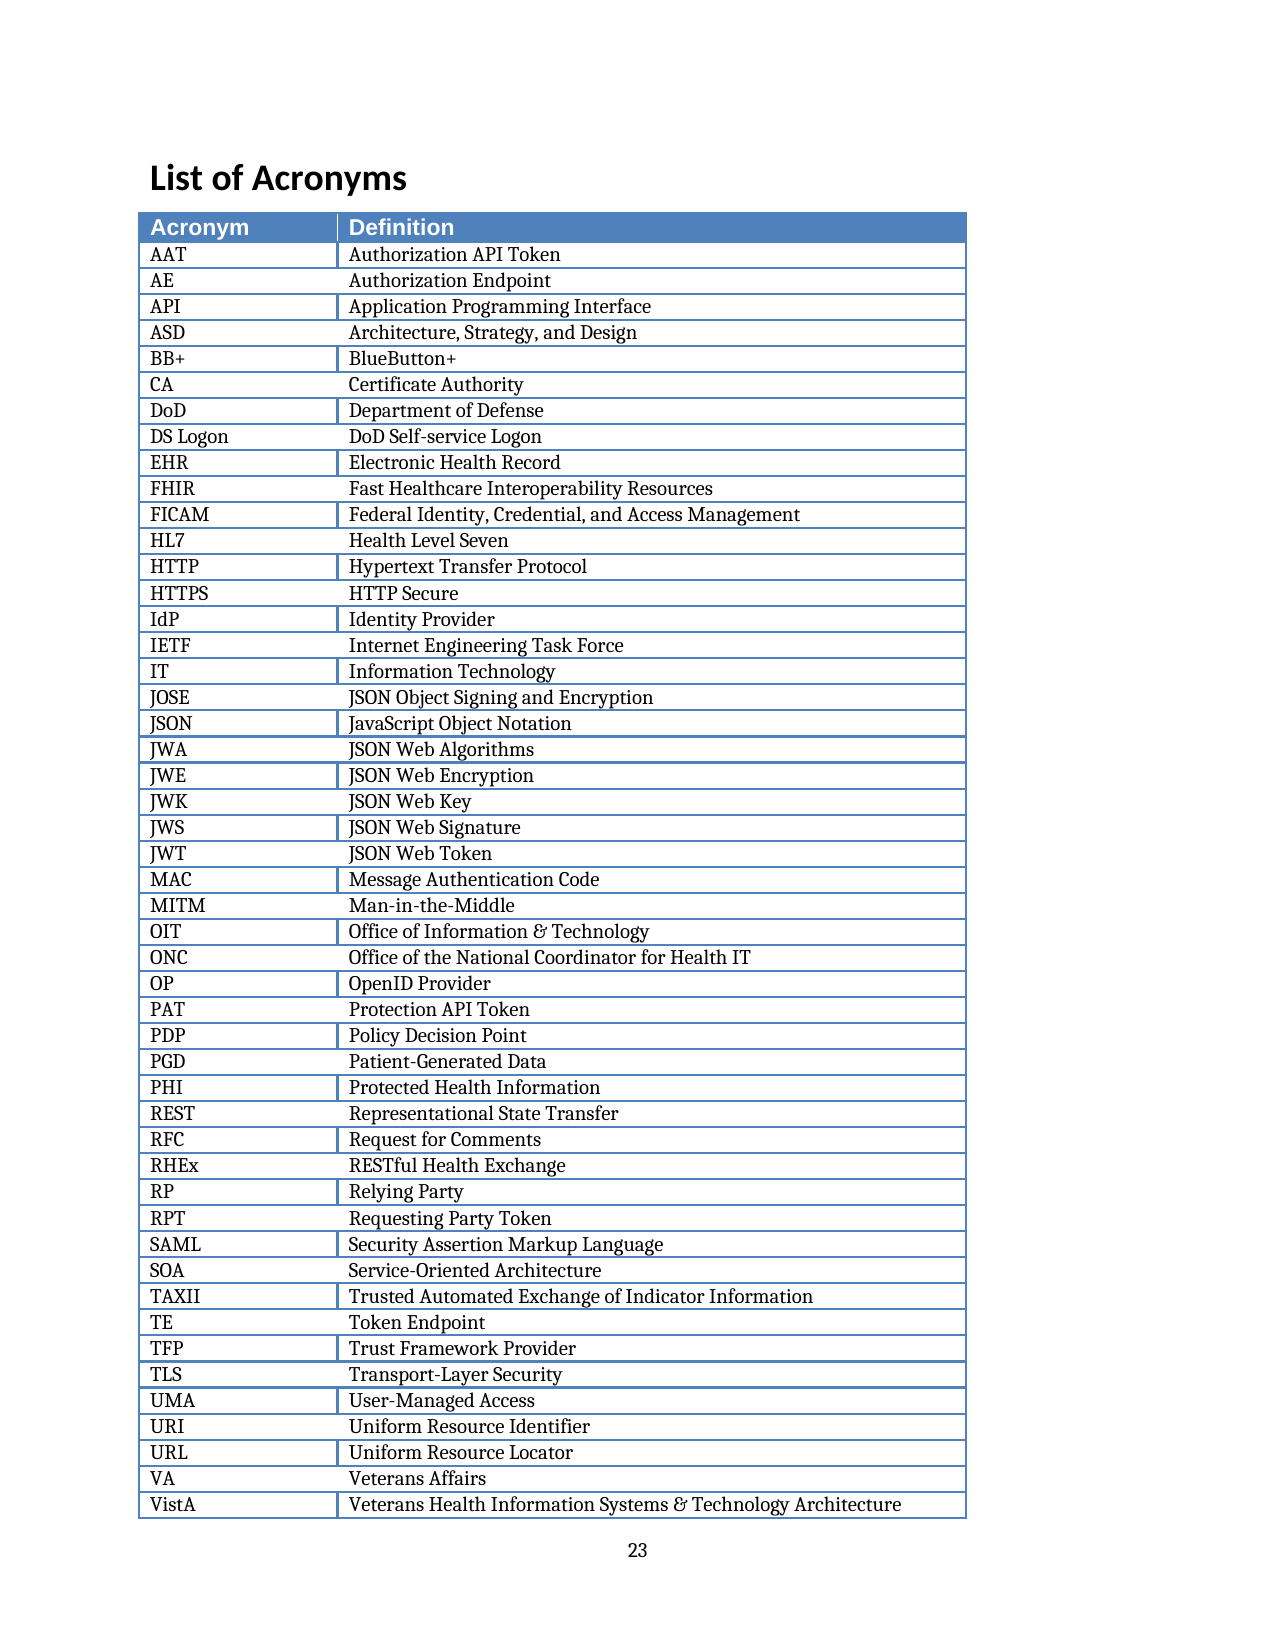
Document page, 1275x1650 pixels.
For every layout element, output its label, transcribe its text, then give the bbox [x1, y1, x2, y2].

table_cell RFC [140, 1128, 336, 1152]
table_cell URL [140, 1441, 336, 1464]
table_header Acronym [140, 214, 337, 241]
table_cell Service-Oriented Architecture [338, 1258, 965, 1282]
table_cell TLS [140, 1363, 337, 1386]
table_cell URI [140, 1415, 337, 1438]
table_cell Uniform Resource Identifier [338, 1415, 965, 1438]
table_cell Authorization API Token [339, 243, 965, 267]
table_cell JSON Web Algorithms [338, 738, 965, 761]
table_cell JSON Object Signing and Encryption [338, 685, 965, 709]
table_cell HTTPS [140, 581, 337, 605]
table_cell OIT [140, 920, 336, 944]
table_cell Electronic Health Record [339, 451, 965, 475]
table_cell TE [140, 1310, 337, 1334]
table_cell JSON Web Signature [339, 816, 965, 839]
table_header Definition [338, 214, 965, 241]
table_cell Man-in-the-Middle [338, 894, 965, 918]
table_cell SOA [140, 1258, 337, 1282]
table_cell TAXII [140, 1284, 336, 1308]
table_cell JavaScript Object Notation [339, 711, 965, 735]
table_cell EHR [140, 451, 336, 475]
table_cell HTTP Secure [338, 581, 965, 605]
table_cell Token Endpoint [338, 1310, 965, 1334]
table_cell FICAM [140, 503, 336, 527]
table_cell DS Logon [140, 425, 337, 449]
table_cell Veterans Health Information Systems & Technology Architecture [339, 1493, 965, 1517]
table_cell Trust Framework Provider [339, 1336, 965, 1360]
table_cell BB+ [140, 347, 336, 371]
table_cell JWT [140, 842, 337, 866]
table_cell PHI [140, 1076, 336, 1100]
table_cell RHEx [140, 1154, 337, 1178]
table_cell Internet Engineering Task Force [338, 633, 965, 657]
table_cell ASD [140, 321, 337, 345]
table_cell JWE [140, 764, 336, 787]
table_cell SAML [140, 1232, 336, 1256]
table_cell Policy Decision Point [339, 1024, 965, 1048]
table_cell CA [140, 373, 337, 397]
table_cell PAT [140, 998, 337, 1022]
table_cell PDP [140, 1024, 336, 1048]
table_cell Department of Defense [339, 399, 965, 423]
table_cell DoD [140, 399, 336, 423]
table_cell Veterans Affairs [338, 1467, 965, 1491]
table_cell IETF [140, 633, 337, 657]
table_cell Transport-Layer Security [338, 1363, 965, 1386]
table_cell Architecture, Strategy, and Design [338, 321, 965, 345]
table_cell RESTful Health Exchange [338, 1154, 965, 1178]
table_cell Message Authentication Code [339, 868, 965, 892]
table_cell Representational State Transfer [338, 1102, 965, 1126]
table_cell Relying Party [339, 1180, 965, 1204]
table_cell Protection API Token [338, 998, 965, 1022]
table_cell JSON [140, 711, 336, 735]
table_cell Protected Health Information [339, 1076, 965, 1100]
table_cell Federal Identity, Credential, and Access Management [339, 503, 965, 527]
table_cell BlueButton+ [339, 347, 965, 371]
table_cell User-Managed Access [339, 1389, 965, 1412]
table_cell AAT [140, 243, 336, 267]
table_cell HL7 [140, 529, 337, 553]
table_cell JWS [140, 816, 336, 839]
table_cell Information Technology [339, 659, 965, 683]
table_cell PGD [140, 1050, 337, 1074]
table_cell JSON Web Encryption [339, 764, 965, 787]
table_cell OpenID Provider [339, 972, 965, 996]
table_cell Health Level Seven [338, 529, 965, 553]
table_cell TFP [140, 1336, 336, 1360]
table_cell Requesting Party Token [338, 1206, 965, 1230]
table_cell DoD Self-service Logon [338, 425, 965, 449]
table_cell VistA [140, 1493, 336, 1517]
table_cell IT [140, 659, 336, 683]
table_cell HTTP [140, 555, 336, 579]
table_cell JWK [140, 790, 337, 813]
table_cell Security Assertion Markup Language [339, 1232, 965, 1256]
table_cell JSON Web Key [338, 790, 965, 813]
table_cell JOSE [140, 685, 337, 709]
table_cell Certificate Authority [338, 373, 965, 397]
table_cell RP [140, 1180, 336, 1204]
table_cell JSON Web Token [338, 842, 965, 866]
table_cell Office of the National Coordinator for Health IT [338, 946, 965, 970]
table_cell Authorization Endpoint [338, 269, 965, 293]
table_cell Trusted Automated Exchange of Indicator Information [339, 1284, 965, 1308]
table_cell Patient-Generated Data [338, 1050, 965, 1074]
table_cell Uniform Resource Locator [339, 1441, 965, 1464]
table_cell Hypertext Transfer Protocol [339, 555, 965, 579]
table_cell API [140, 295, 336, 319]
table_cell Office of Information & Technology [339, 920, 965, 944]
table_cell ONC [140, 946, 337, 970]
table_cell UMA [140, 1389, 336, 1412]
table_cell RPT [140, 1206, 337, 1230]
table_cell Fast Healthcare Interoperability Resources [338, 477, 965, 501]
table_cell OP [140, 972, 336, 996]
table_cell JWA [140, 738, 337, 761]
table_cell IdP [140, 607, 336, 631]
table_cell Identity Provider [339, 607, 965, 631]
table_cell MAC [140, 868, 336, 892]
table_cell REST [140, 1102, 337, 1126]
subtitle List of Acronyms [150, 154, 1125, 199]
table_cell AE [140, 269, 337, 293]
table_cell FHIR [140, 477, 337, 501]
table_cell VA [140, 1467, 337, 1491]
table_cell Application Programming Interface [339, 295, 965, 319]
table_cell Request for Comments [339, 1128, 965, 1152]
table_cell MITM [140, 894, 337, 918]
